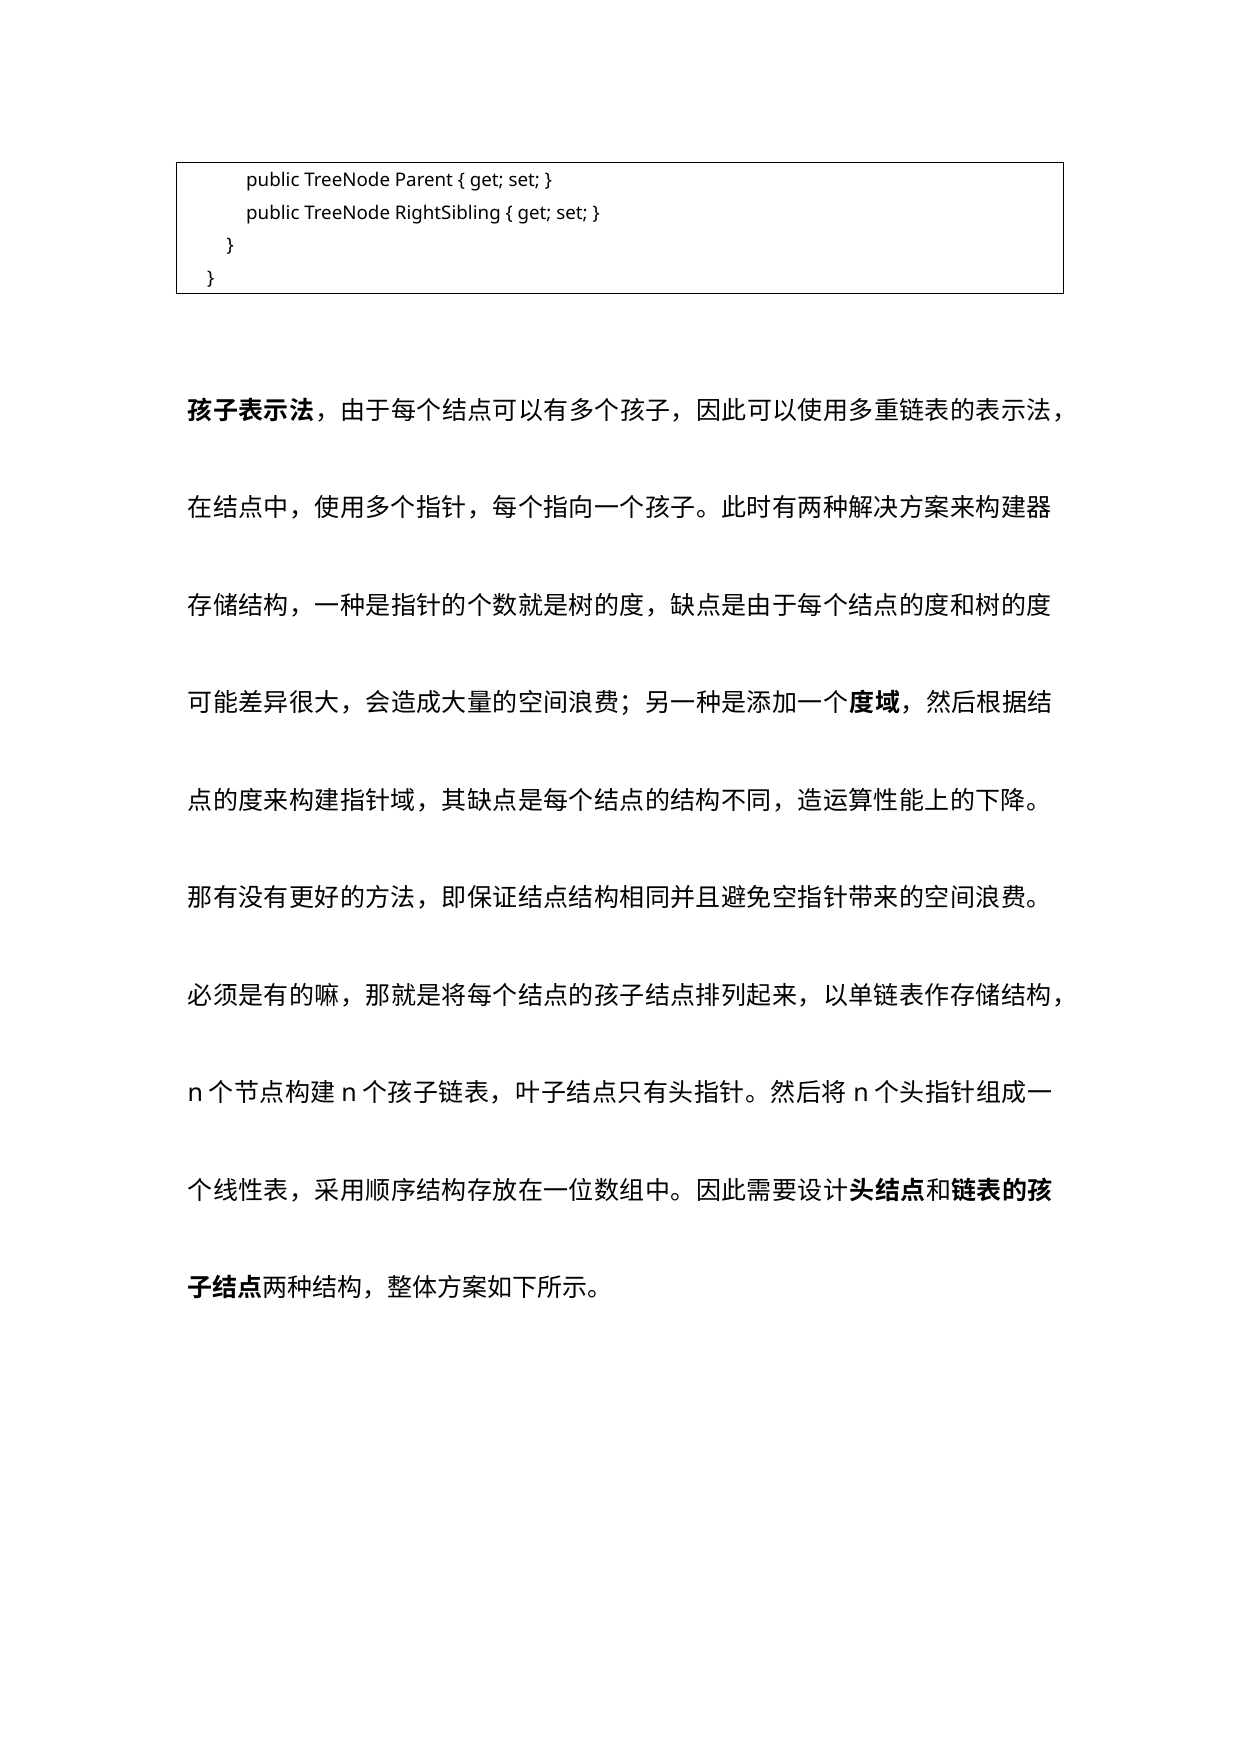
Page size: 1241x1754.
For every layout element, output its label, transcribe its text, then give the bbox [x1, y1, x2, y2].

text 孩子表示法，由于每个结点可以有多个孩子，因此可以使用多重链表的表示法，在结点中，使用多个指针，每个指向一个孩子。此时有两种解决方案来构建器存储结构，一种是指针的个数就是树的度，缺点是由于每个结点的度和树的度可能差异很大，会造成大量的空间浪费；另一种是添加一个度域，然后根据结点的度来构建指针域，其缺点是每个结点的结构不同，造运算性能上的下降。那有没有更好的方法，即保证结点结构相同并且避免空指针带来的空间浪费。必须是有的嘛，那就是将每个结点的孩子结点排列起来，以单链表作存储结构，n个节点构建n个孩子链表，叶子结点只有头指针。然后将n个头指针组成一个线性表，采用顺序结构存放在一位数组中。因此需要设计头结点和链表的孩子结点两种结构，整体方案如下所示。 [187, 376, 1053, 1318]
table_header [177, 163, 1063, 293]
